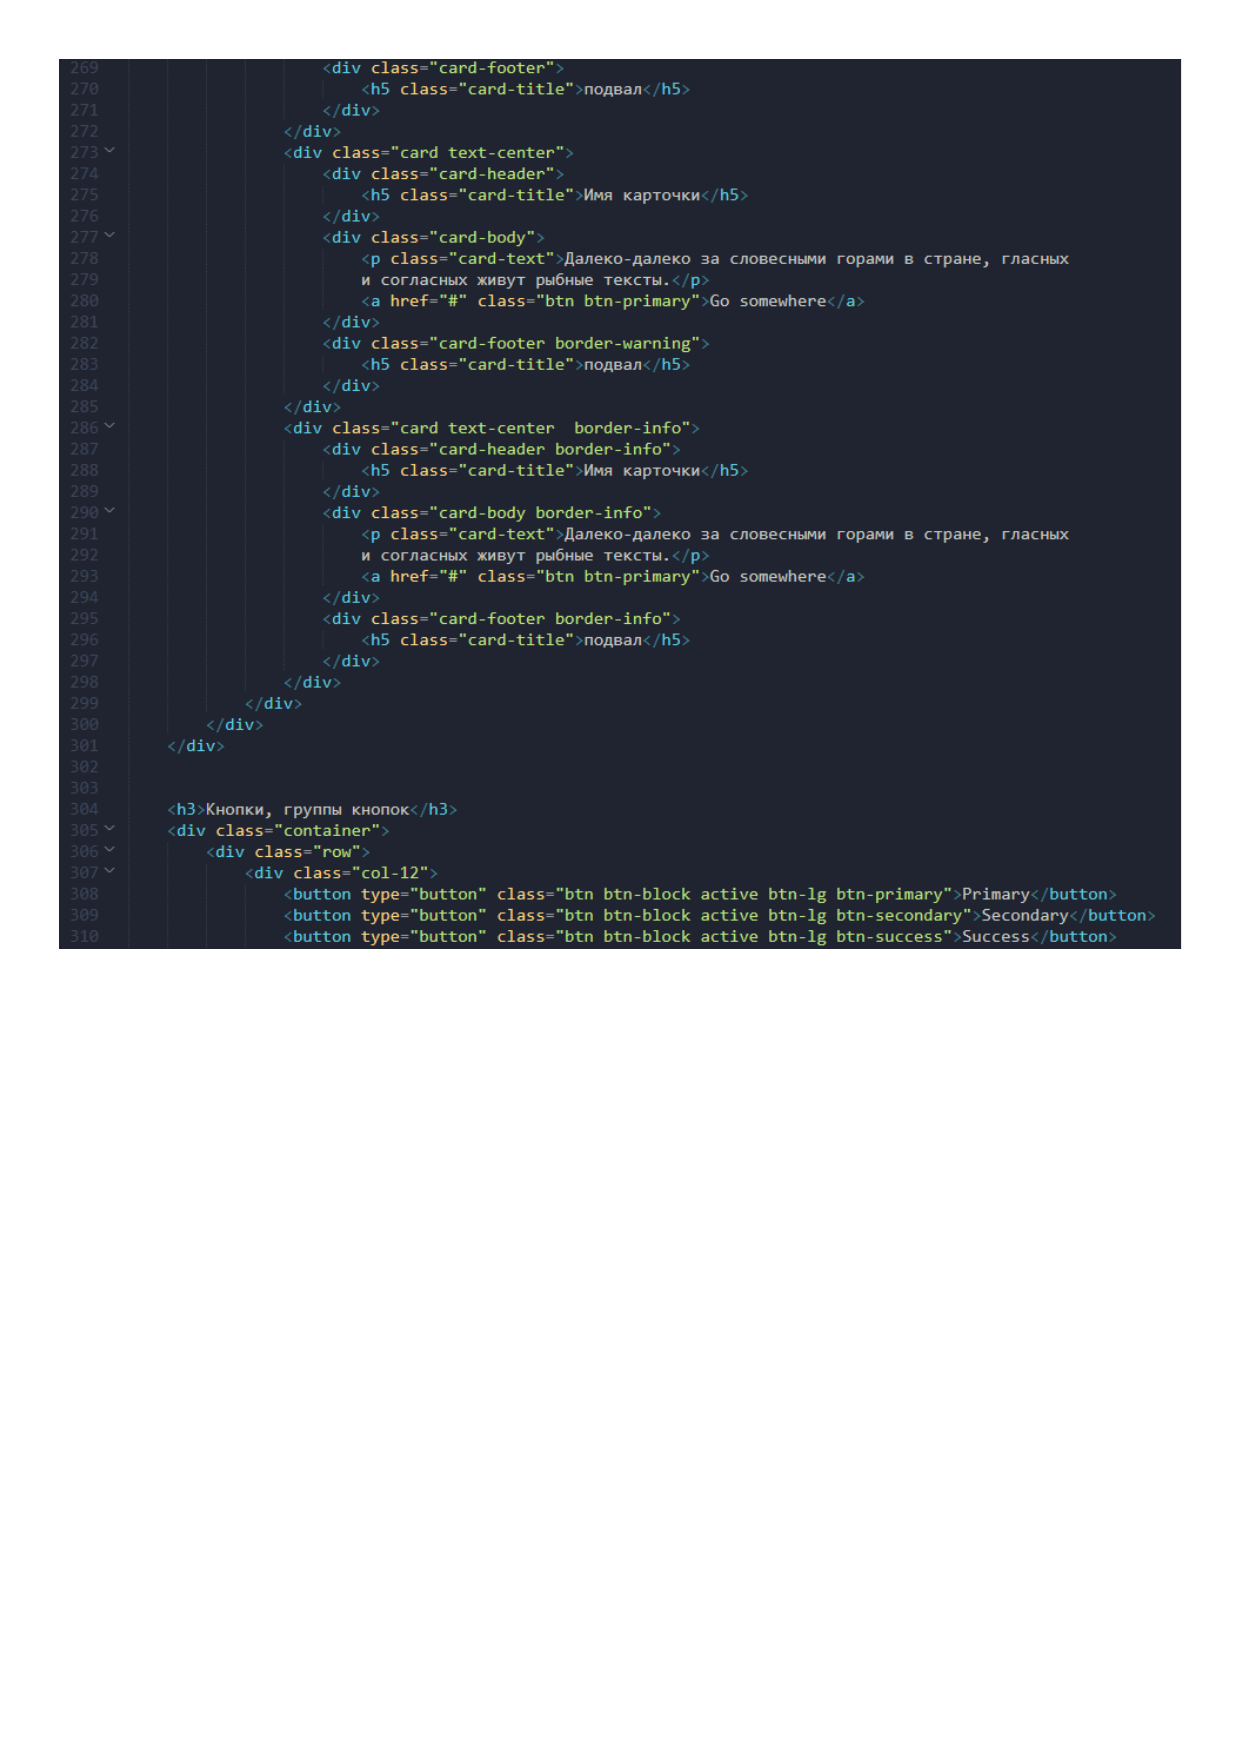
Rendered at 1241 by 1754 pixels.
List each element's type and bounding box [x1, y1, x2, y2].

picture [59, 59, 1182, 949]
